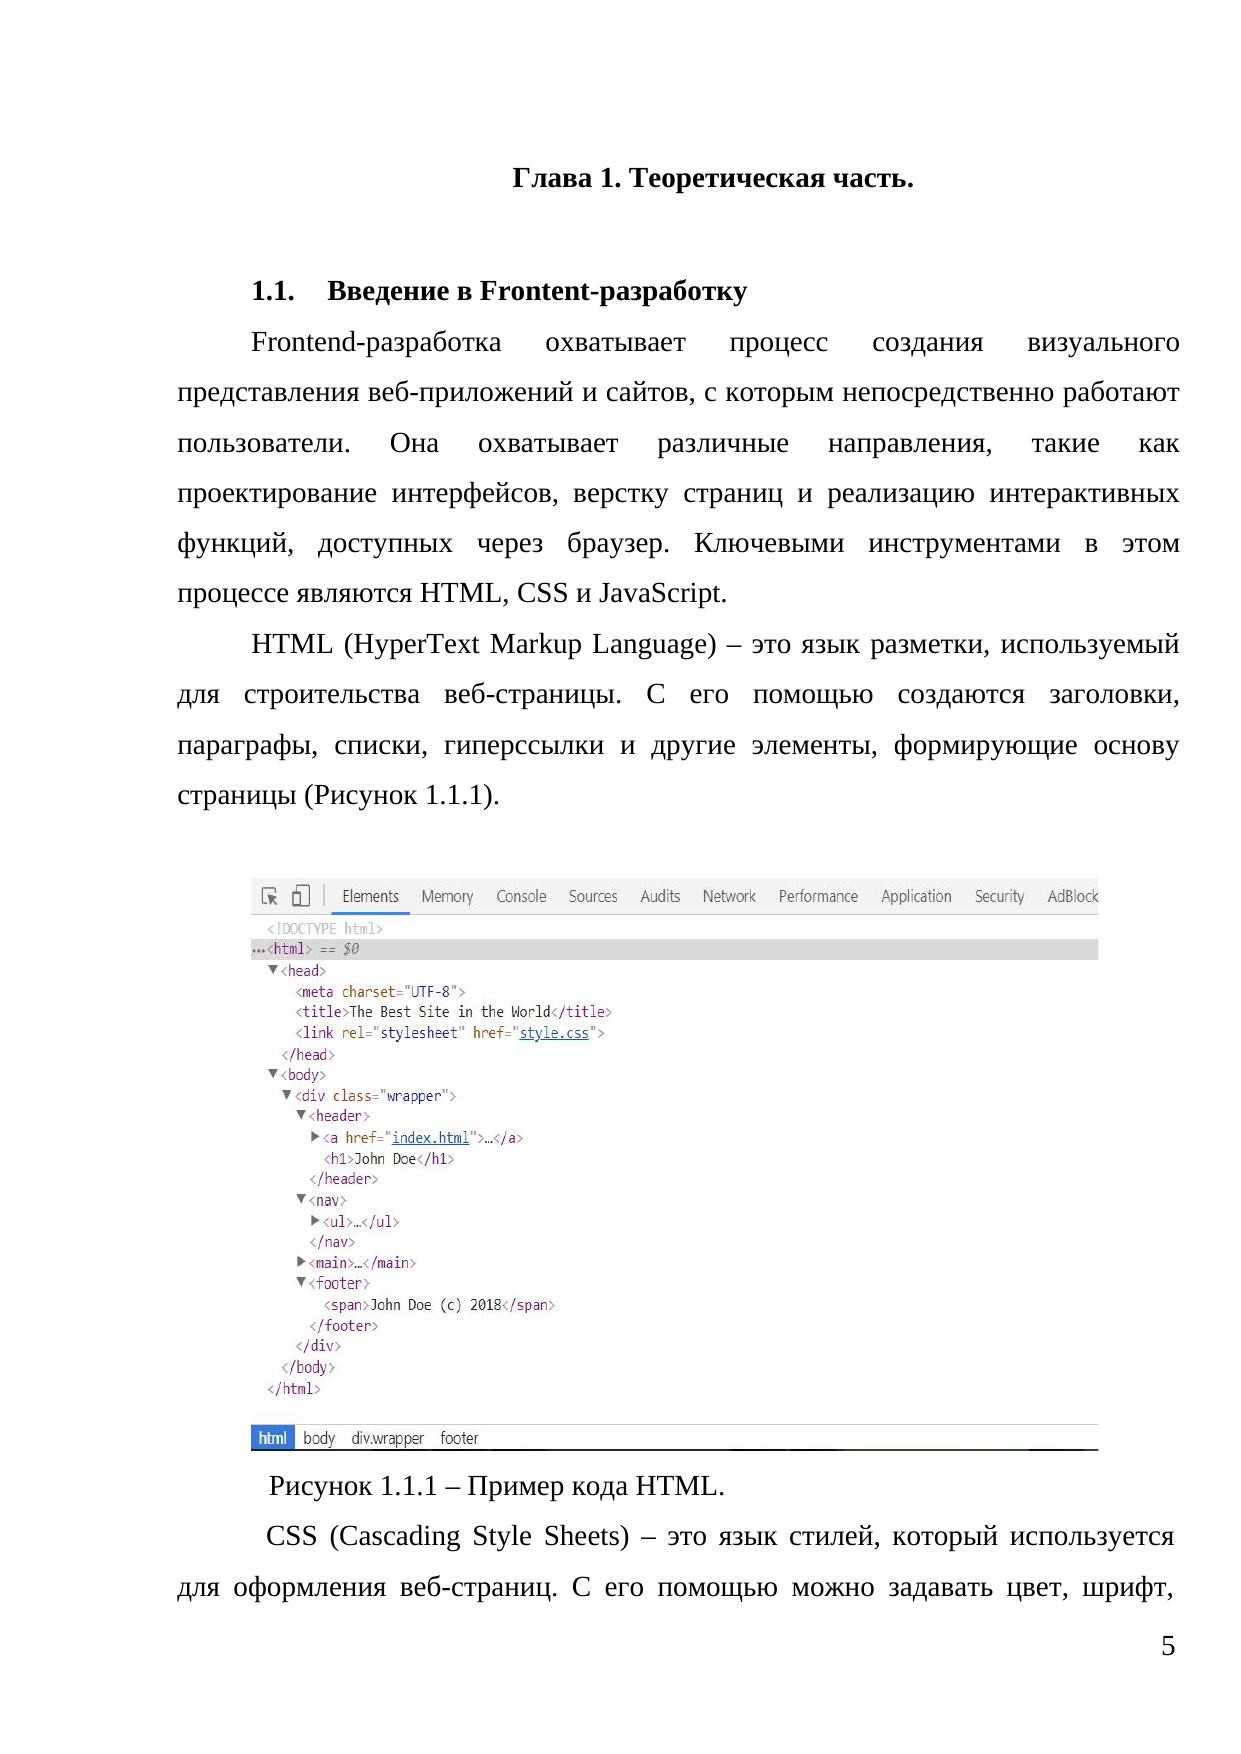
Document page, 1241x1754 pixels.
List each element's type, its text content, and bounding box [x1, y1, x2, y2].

picture [251, 878, 1099, 1451]
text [177, 1518, 1175, 1602]
text Рисунок 1.1.1 – Пример кода HTML. [195, 1468, 1175, 1501]
text Frontend-разработка охватывает процесс создания визуального представления веб-приложений и сайтов, с которым непосредственно работают пользователи. Она охватывает различные направления, такие как проектирование интерфейсов, верстку страниц и реализацию интерактивных функций, доступных через браузер. Ключевыми инструментами в этом процессе являются HTML, CSS и JavaScript. [177, 324, 1181, 609]
list Введение в Frontent-разработку [177, 273, 1175, 307]
text HTML (HyperText Markup Language) – это язык разметки, используемый для строительства веб-страницы. С его помощью создаются заголовки, параграфы, списки, гиперссылки и другие элементы, формирующие основу страницы (Рисунок 1.1.1). [177, 626, 1181, 811]
subtitle Глава 1. Теоретическая часть. [177, 160, 1175, 193]
